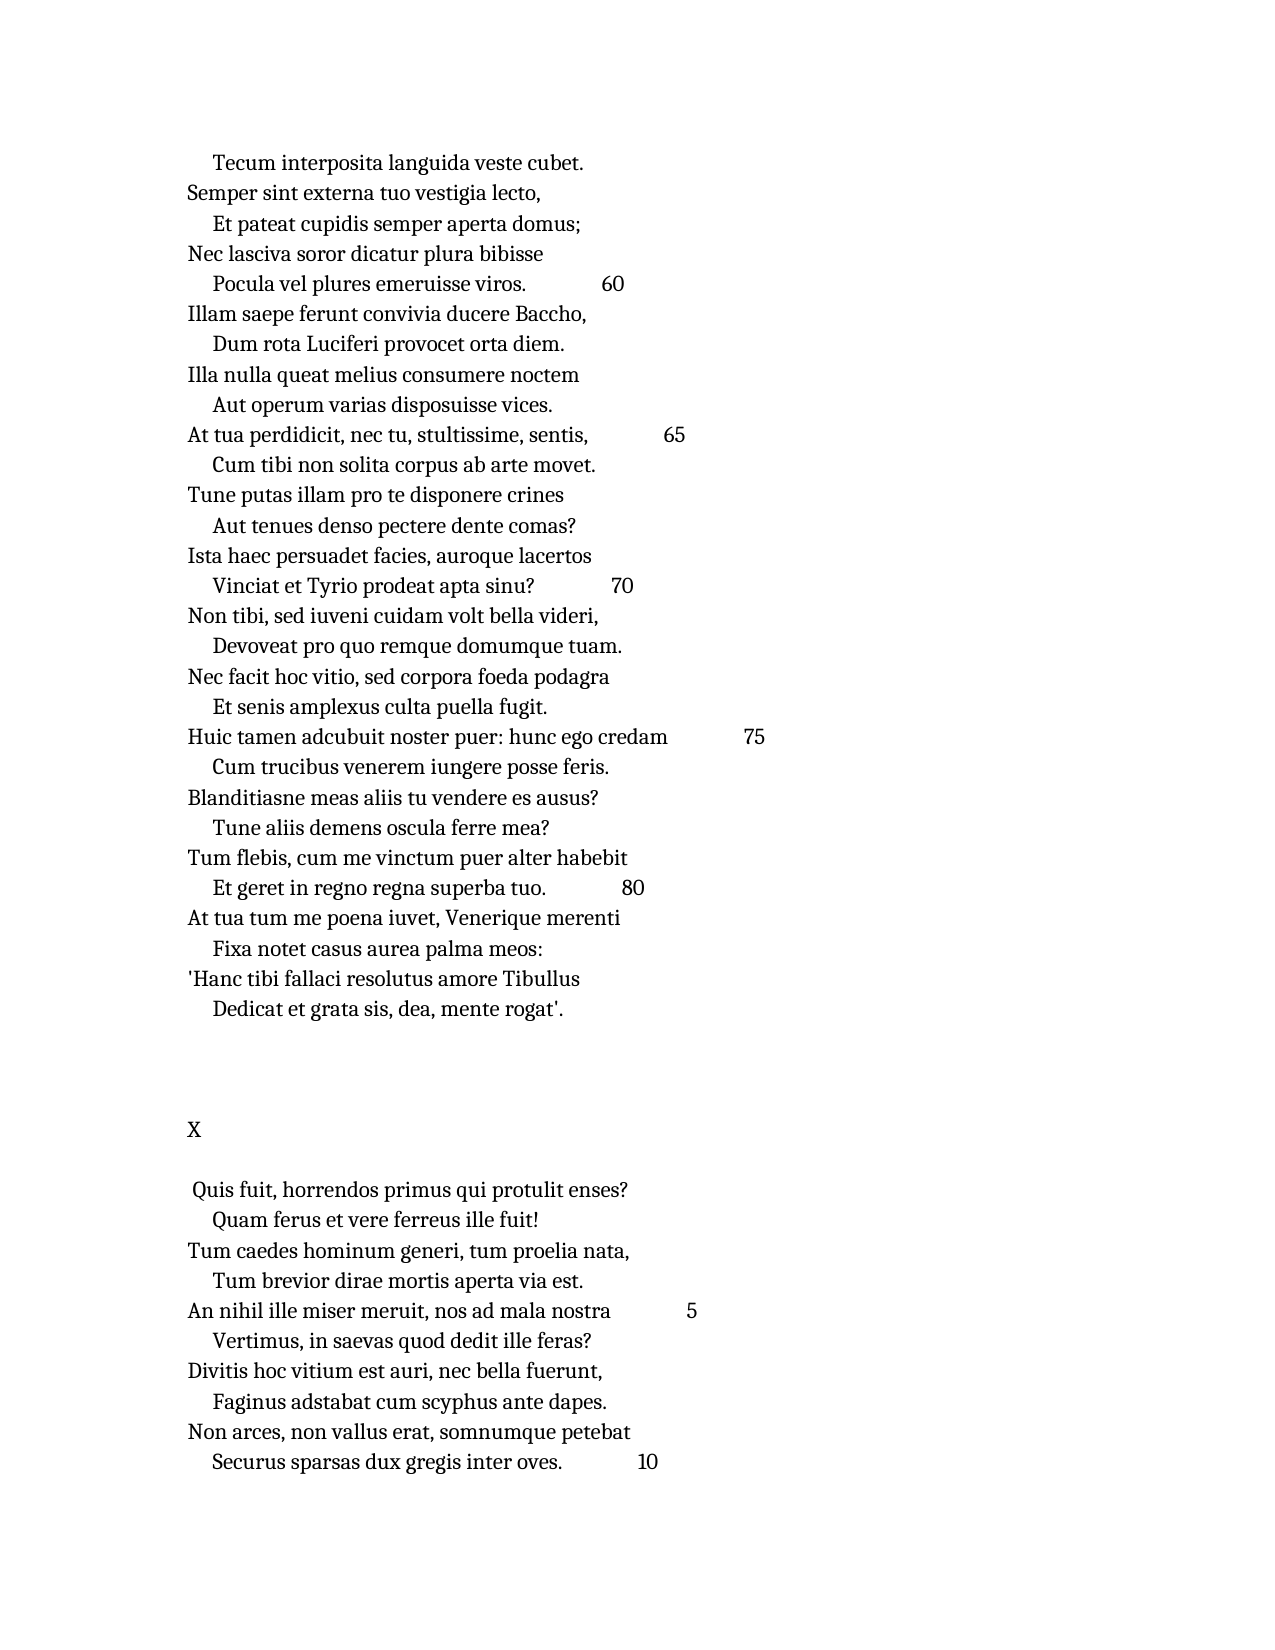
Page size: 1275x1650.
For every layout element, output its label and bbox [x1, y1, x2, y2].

text [187, 150, 1087, 1475]
